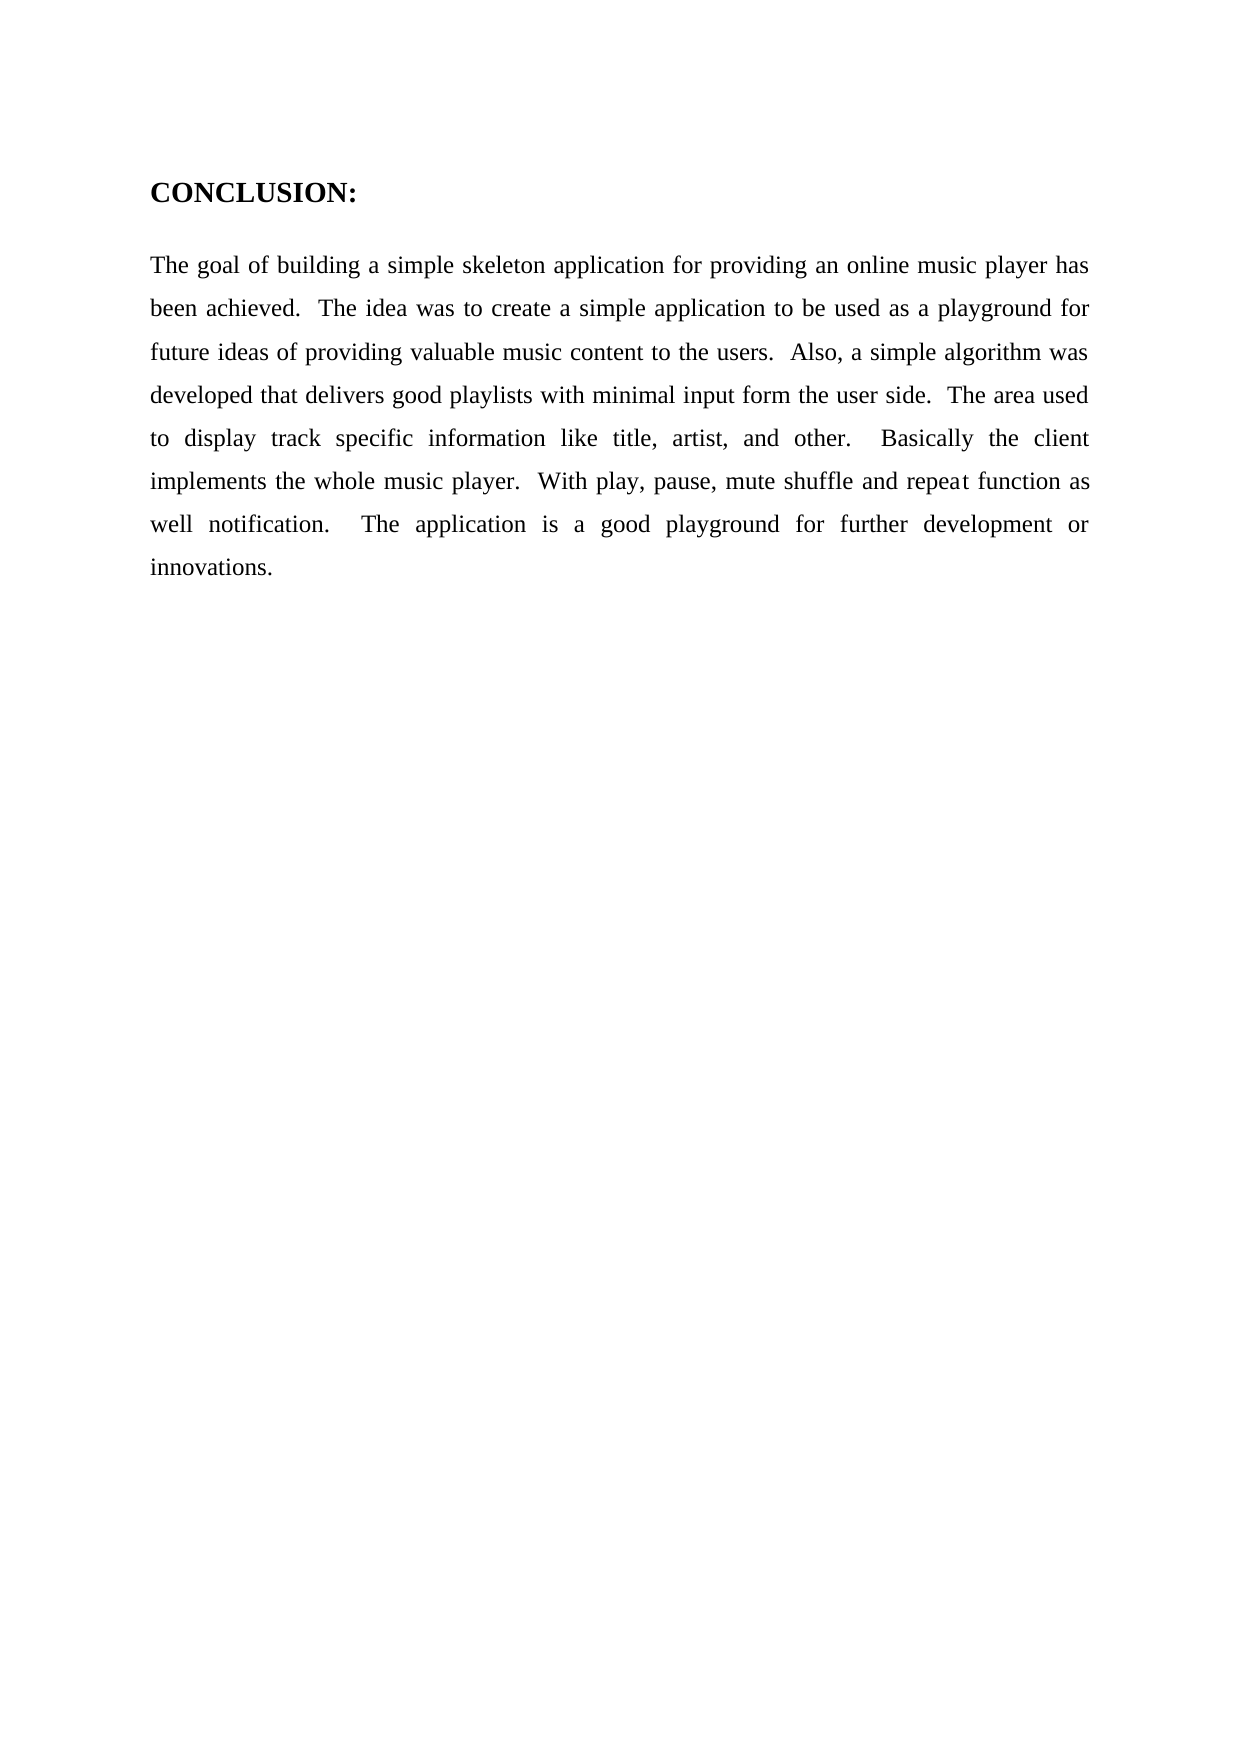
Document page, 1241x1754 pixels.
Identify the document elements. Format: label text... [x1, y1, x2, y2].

text The goal of building a simple skeleton application for providing an online music player has been achieved. The idea was to create a simple application to be used as a playground for future ideas of providing valuable music content to the users. Also, a simple algorithm was developed that delivers good playlists with minimal input form the user side. The area used to display track specific information like title, artist, and other. Basically the client implements the whole music player. With play, pause, mute shuffle and repeat function as well notification. The application is a good playground for further development or innovations. [150, 250, 1090, 581]
text CONCLUSION: [150, 175, 1090, 208]
